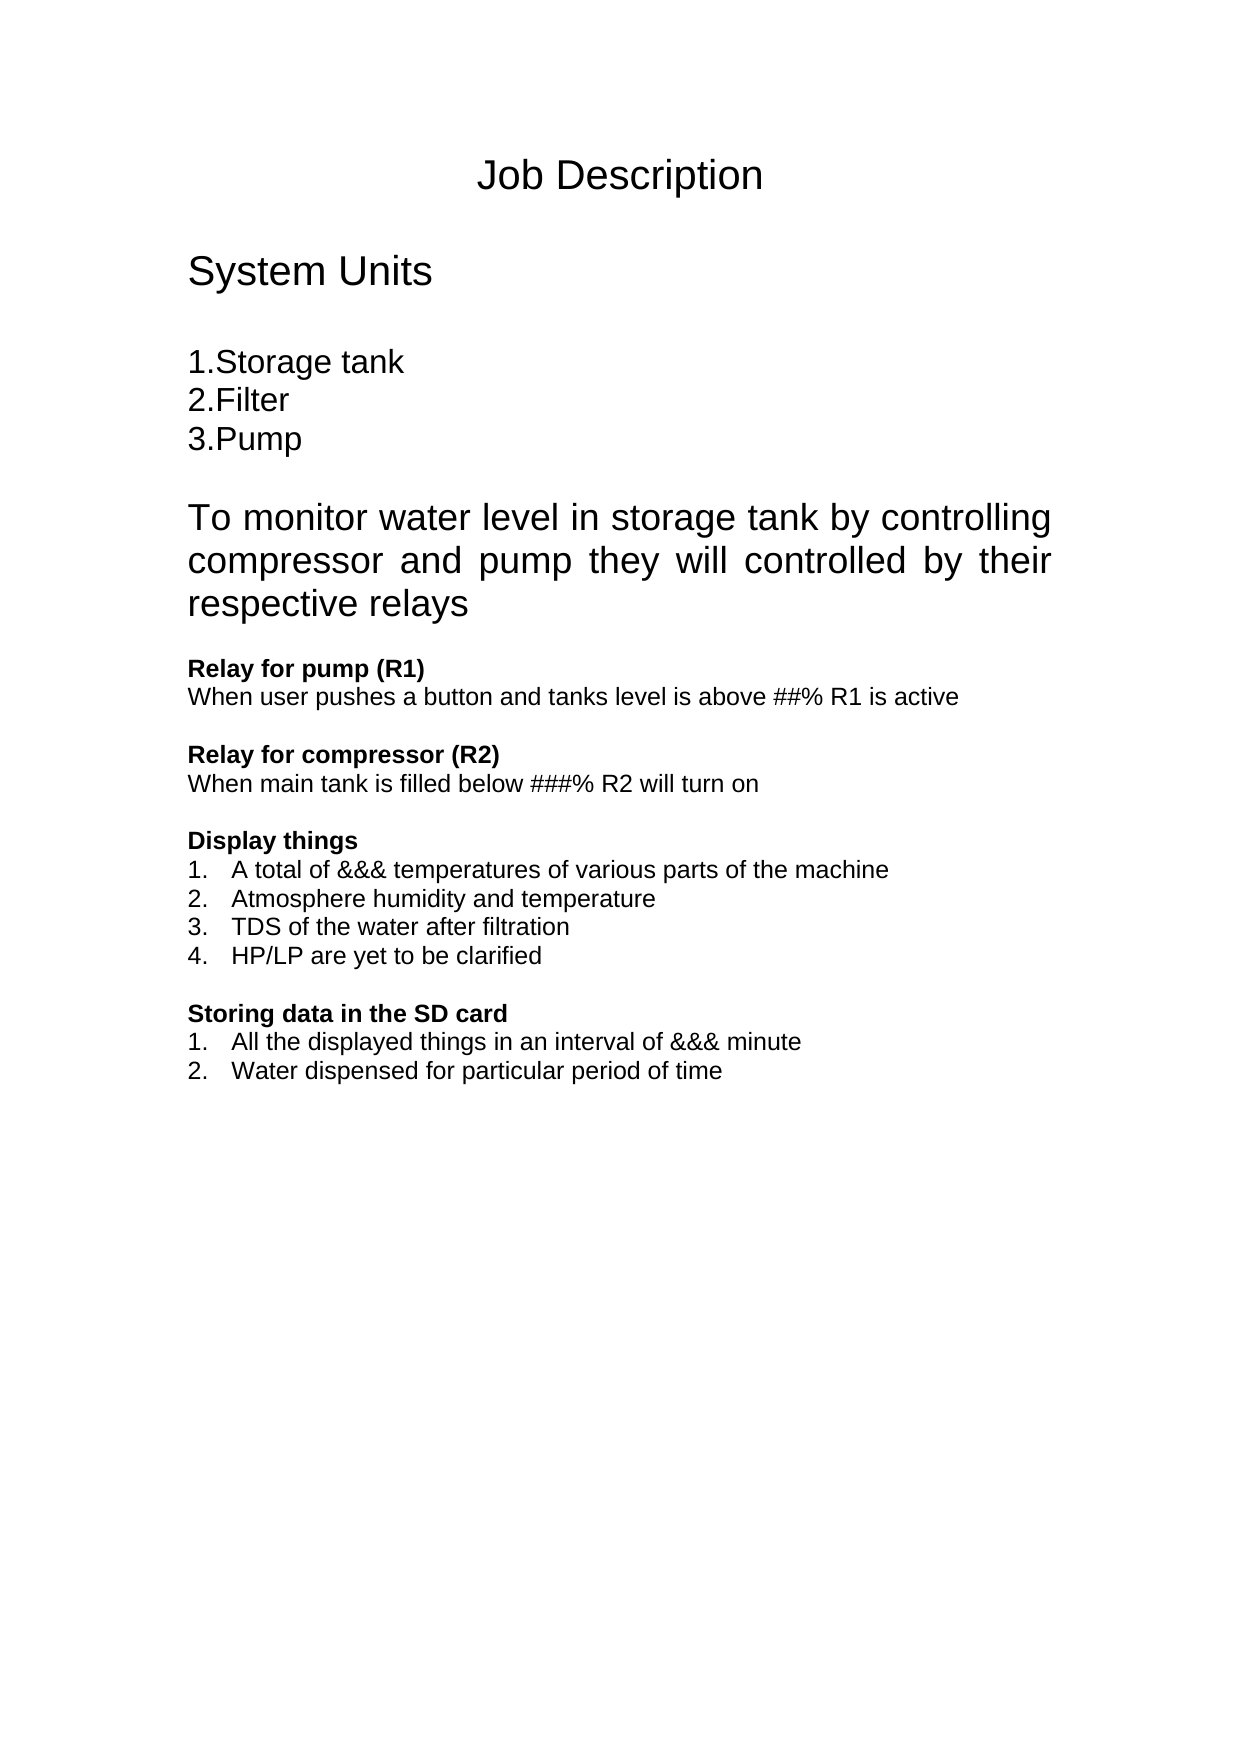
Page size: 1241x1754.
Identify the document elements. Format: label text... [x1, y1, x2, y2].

text Display things [187, 826, 1053, 855]
list All the displayed things in an interval of &&& minute [187, 1027, 1053, 1056]
text 1.Storage tank [187, 342, 1053, 380]
text Relay for compressor (R2) [187, 740, 1053, 768]
list Water dispensed for particular period of time [187, 1056, 1053, 1085]
list HP/LP are yet to be clarified [187, 941, 1053, 970]
list TDS of the water after filtration [187, 912, 1053, 941]
text System Units [187, 246, 1053, 294]
text When main tank is filled below ###% R2 will turn on [187, 768, 1053, 797]
text To monitor water level in storage tank by controlling compressor and pump they will controlled by their respective relays [187, 495, 1053, 625]
list A total of &&& temperatures of various parts of the machine [187, 855, 1053, 883]
text Relay for pump (R1) [187, 653, 1053, 682]
list Storing data in the SD card [187, 998, 1053, 1027]
list Atmosphere humidity and temperature [187, 883, 1053, 912]
list 3.Pump [187, 418, 1053, 457]
list 2.Filter [187, 380, 1053, 418]
text When user pushes a button and tanks level is above ##% R1 is active [187, 682, 1053, 711]
text Job Description [187, 150, 1053, 198]
